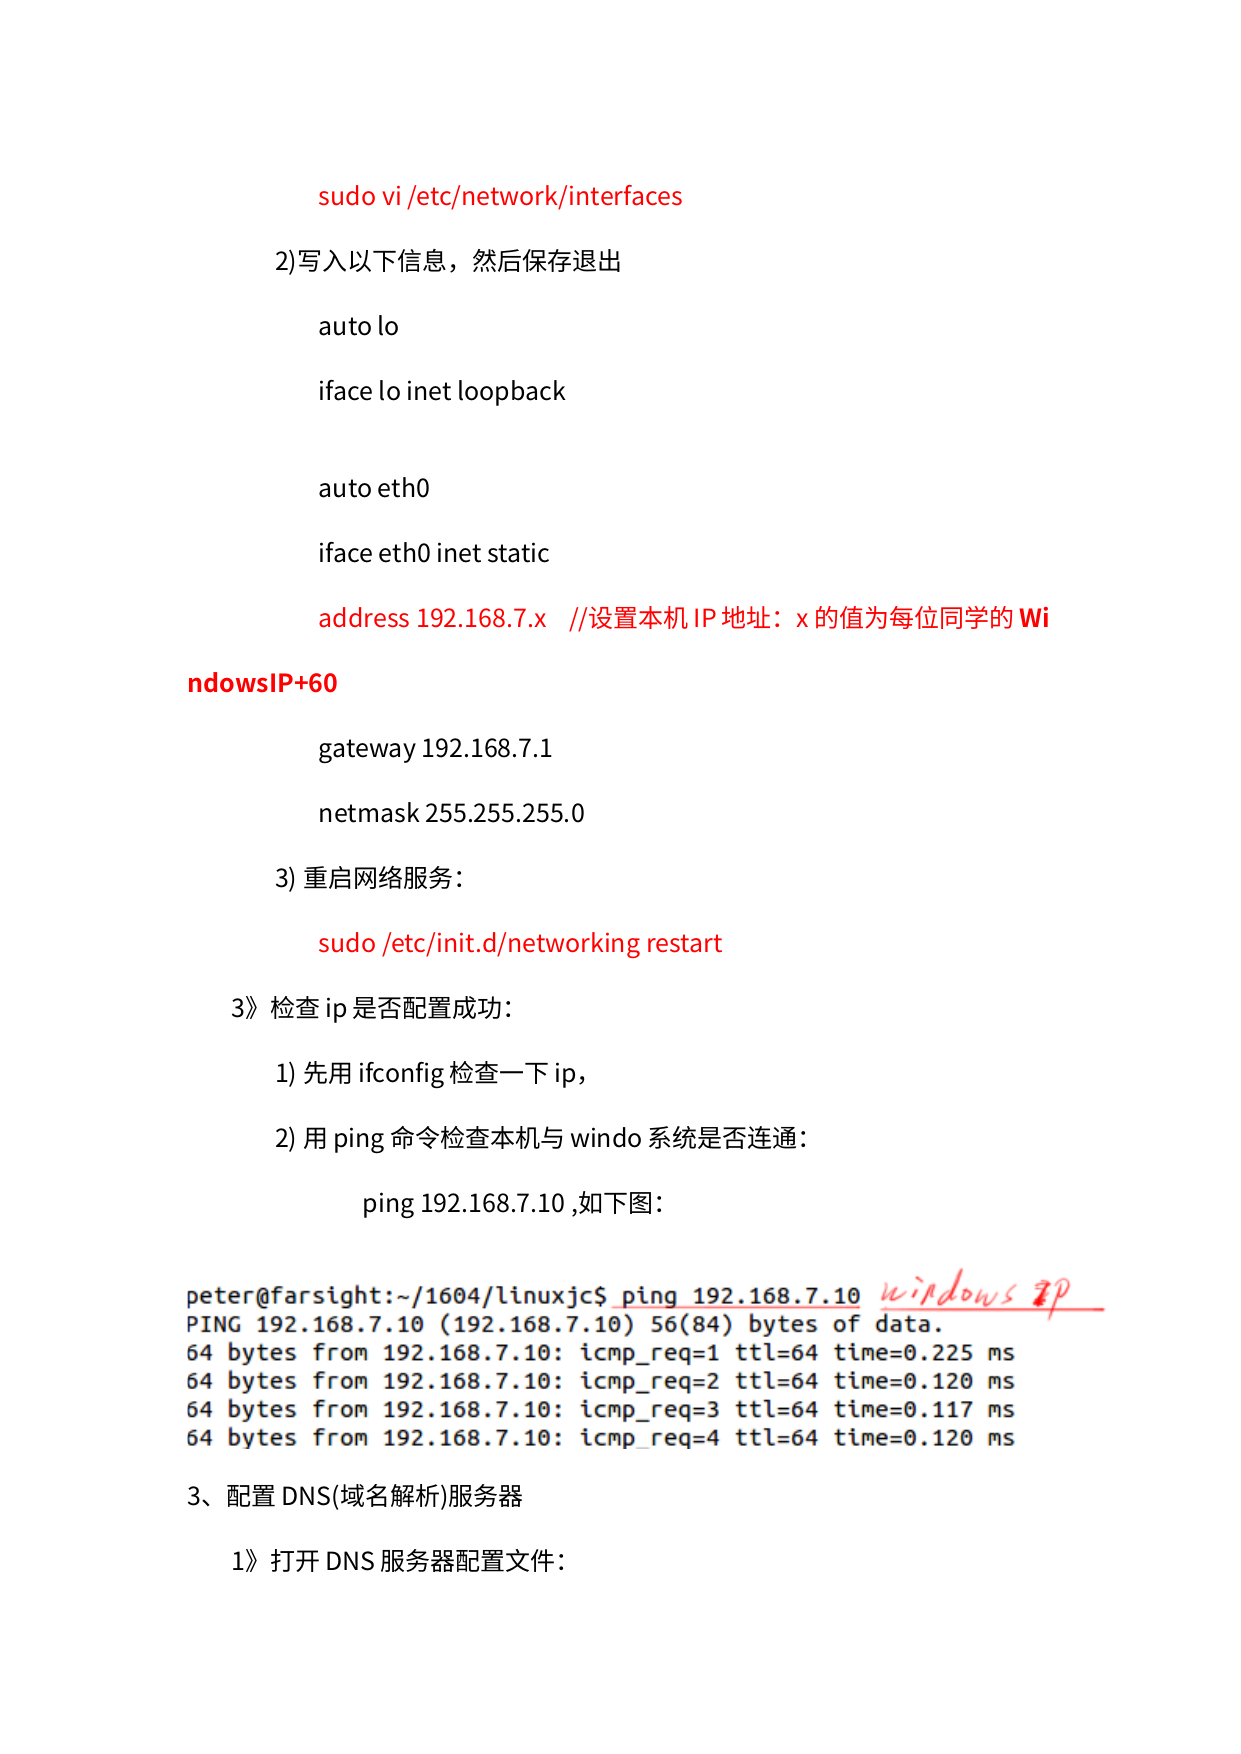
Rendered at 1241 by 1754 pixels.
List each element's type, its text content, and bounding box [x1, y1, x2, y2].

text auto eth0 [187, 454, 1053, 519]
text 1》打开DNS服务器配置文件： [187, 1527, 1053, 1592]
text 3、配置DNS(域名解析)服务器 [187, 1462, 1053, 1527]
text netmask 255.255.255.0 [187, 779, 1053, 844]
text 3) 重启网络服务： [187, 844, 1053, 909]
text address 192.168.7.x //设置本机IP地址：x的值为每位同学的WindowsIP+60 [187, 584, 1053, 714]
text 1) 先用ifconfig检查一下ip， [187, 1039, 1053, 1104]
text 3》检查ip是否配置成功： [187, 974, 1053, 1039]
text gateway 192.168.7.1 [187, 714, 1053, 779]
text sudo /etc/init.d/networking restart [187, 909, 1053, 974]
text auto lo [187, 292, 1053, 357]
text iface eth0 inet static [187, 519, 1053, 584]
text ping 192.168.7.10 ,如下图： [187, 1169, 1053, 1234]
text 2)写入以下信息，然后保存退出 [187, 227, 1053, 292]
text 2) 用ping命令检查本机与windo系统是否连通： [187, 1104, 1053, 1169]
text iface lo inet loopback [187, 357, 1053, 422]
text sudo vi /etc/network/interfaces [187, 162, 1053, 227]
